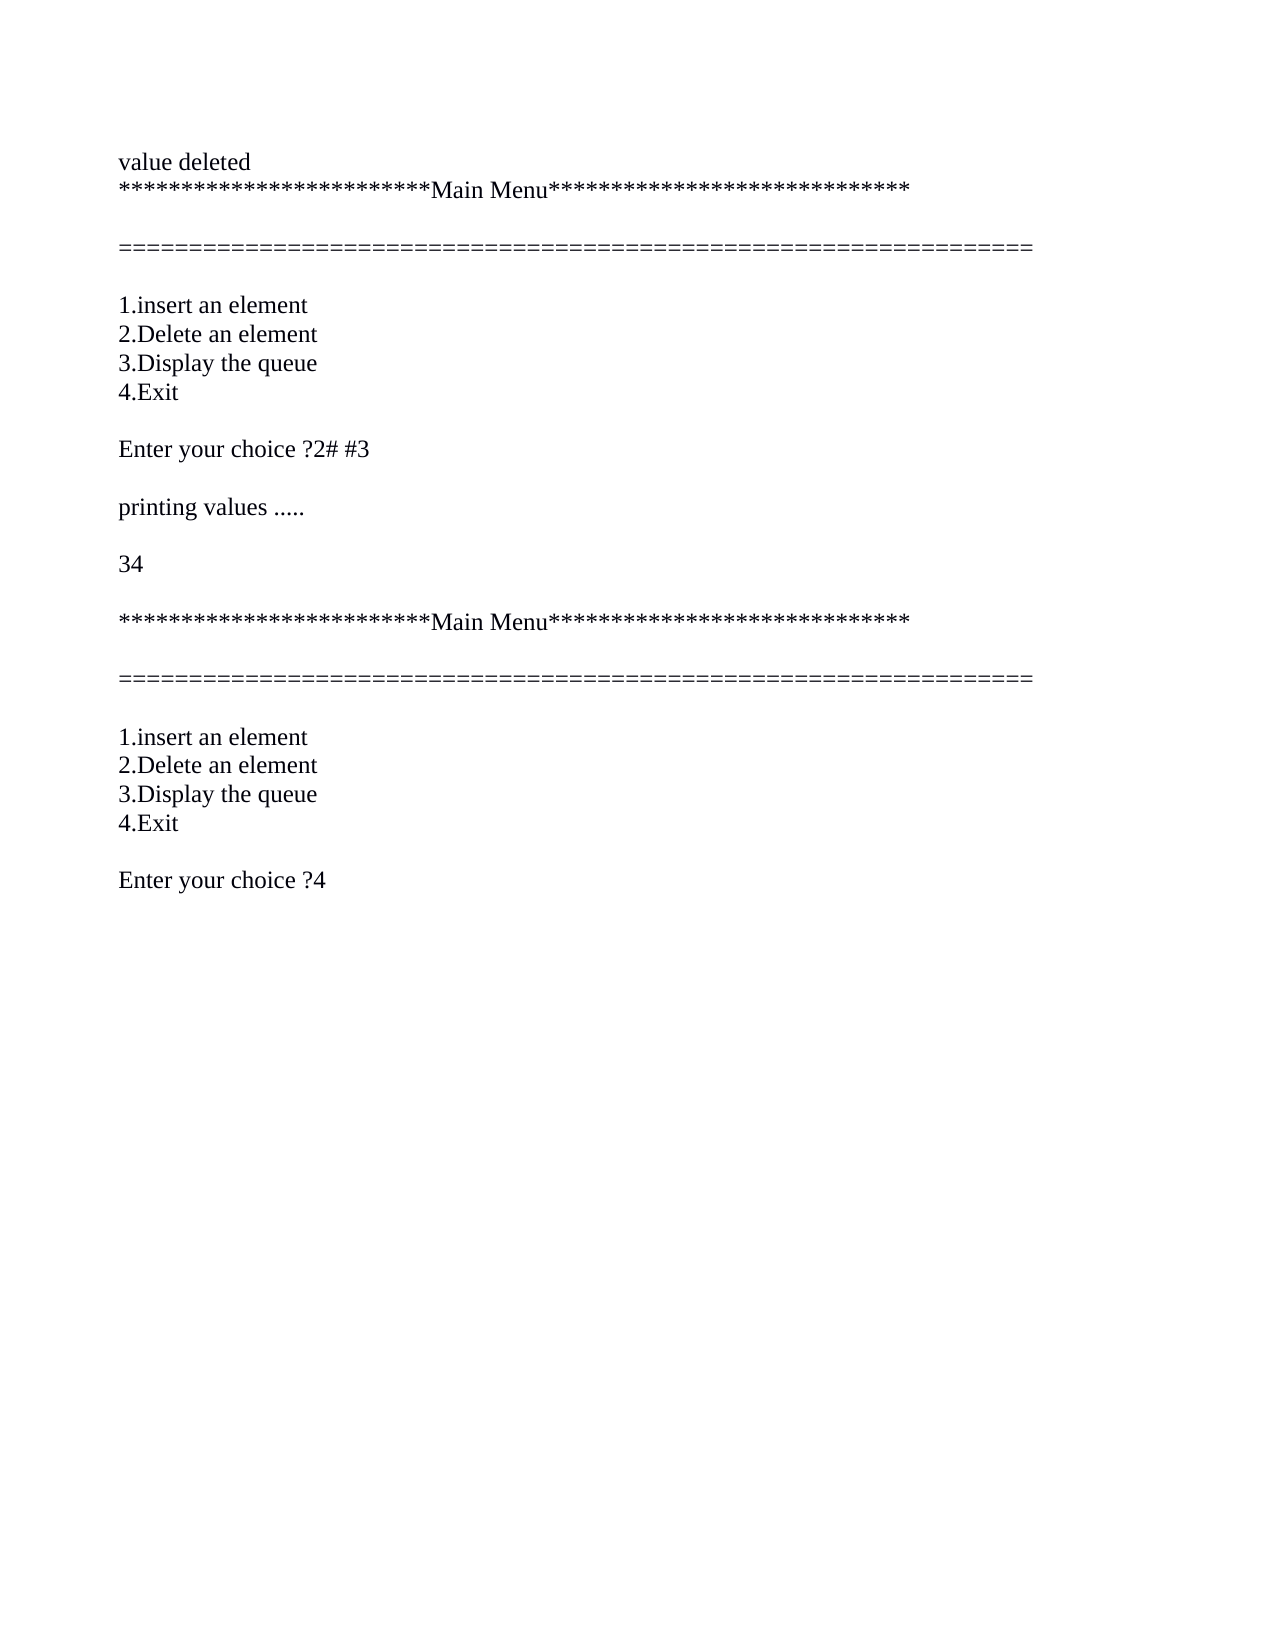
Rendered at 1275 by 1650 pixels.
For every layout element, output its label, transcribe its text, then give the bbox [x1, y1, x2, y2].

text Enter your choice ?4 [118, 866, 1157, 894]
text printing values ..... [118, 492, 1157, 521]
text 2.Delete an element [118, 319, 1157, 348]
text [118, 176, 1157, 204]
text *************************Main Menu***************************** [118, 607, 1157, 636]
text 3.Display the queue [118, 779, 1157, 808]
text 2.Delete an element [118, 751, 1157, 779]
text 34 [118, 549, 1157, 578]
text 1.insert an element [118, 722, 1157, 751]
text ================================================================= [118, 664, 1157, 693]
text Enter your choice ?2# #3 [118, 434, 1157, 463]
text 4.Exit [118, 808, 1157, 837]
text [118, 233, 1157, 262]
text 1.insert an element [118, 291, 1157, 319]
text 4.Exit [118, 377, 1157, 406]
text value deleted [118, 147, 1157, 176]
text 3.Display the queue [118, 348, 1157, 377]
